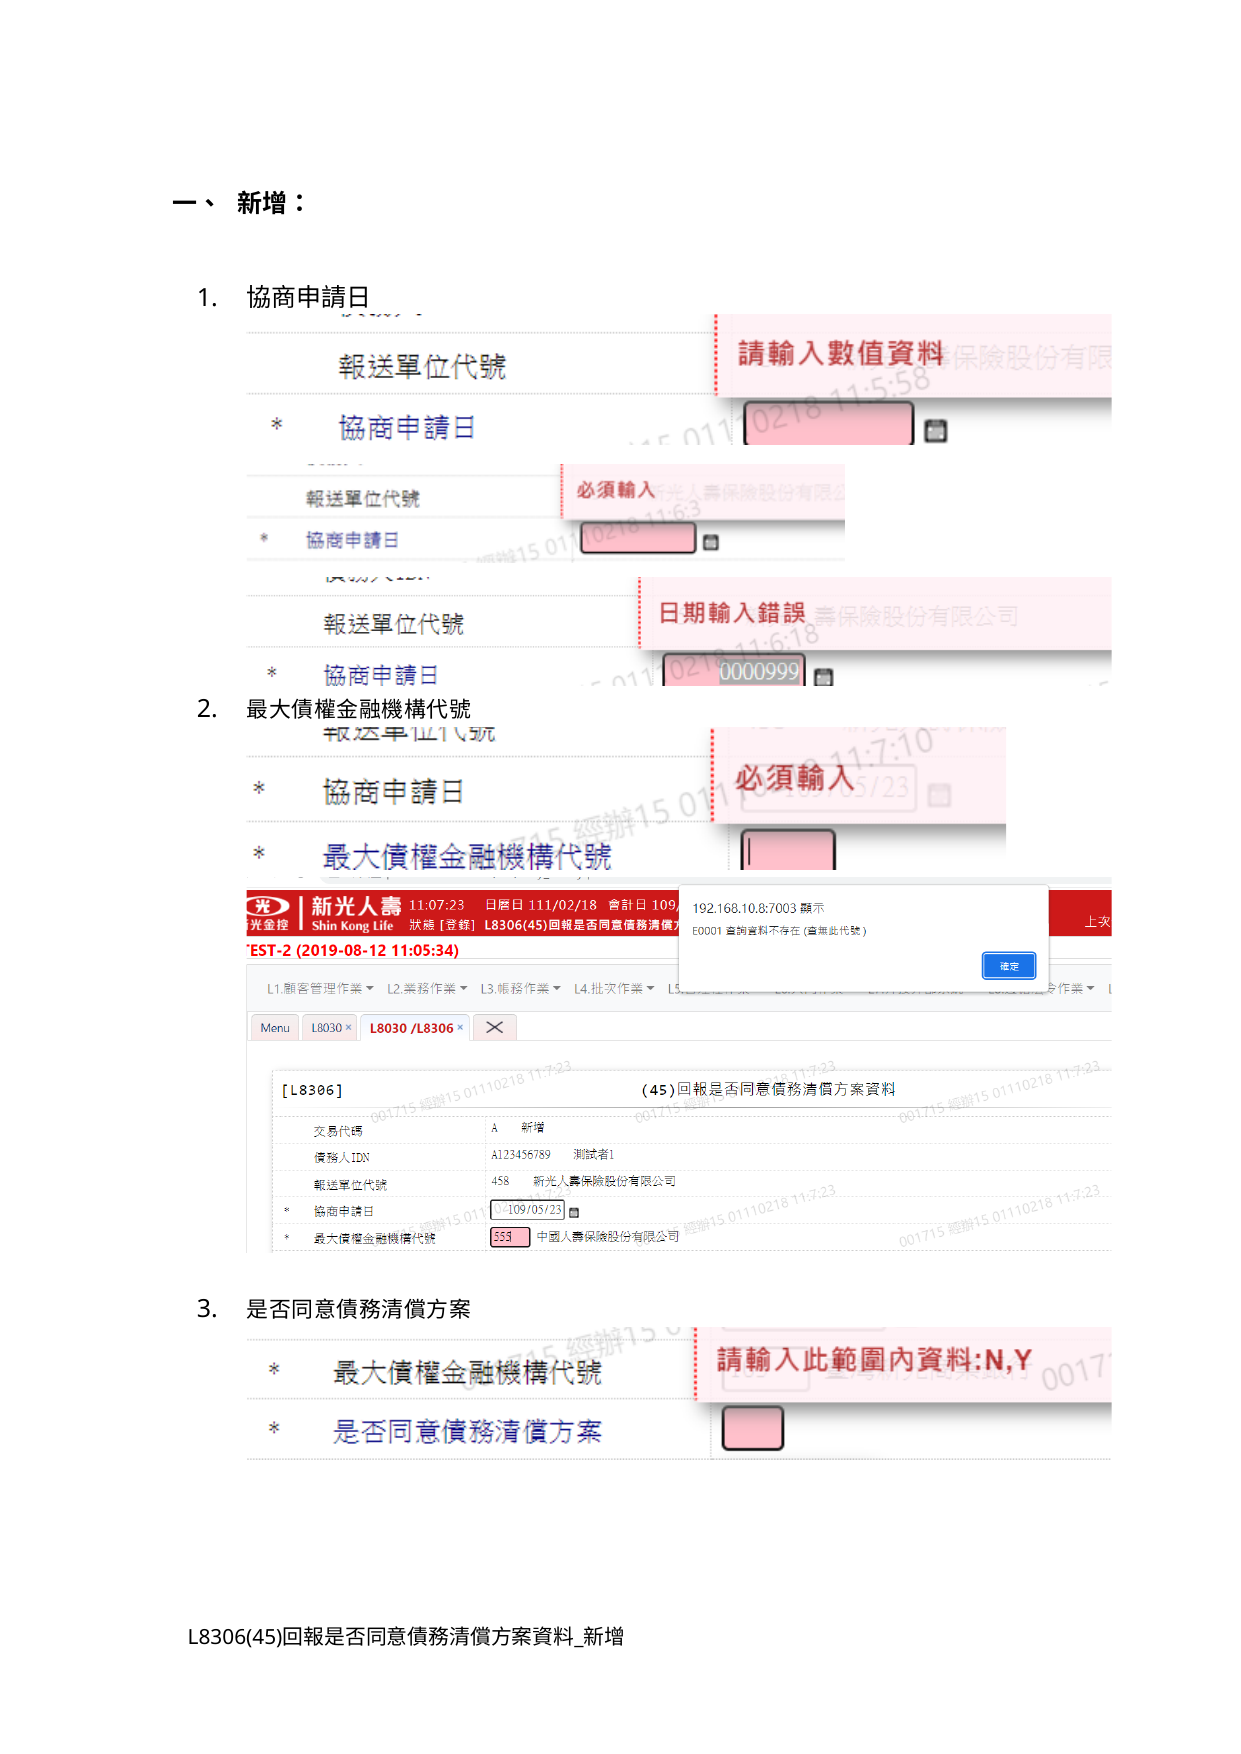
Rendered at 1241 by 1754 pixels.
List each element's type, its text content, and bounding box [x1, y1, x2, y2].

picture [246, 727, 1007, 870]
picture [246, 464, 845, 563]
picture [246, 577, 1112, 686]
list 是否同意債務清償方案 [197, 1289, 1053, 1327]
picture [246, 1327, 1112, 1460]
list 協商申請日 [197, 277, 1053, 314]
picture [246, 877, 1112, 1253]
picture [246, 314, 1112, 445]
subtitle 新增： [173, 183, 1053, 221]
list 最大債權金融機構代號 [197, 689, 1053, 727]
